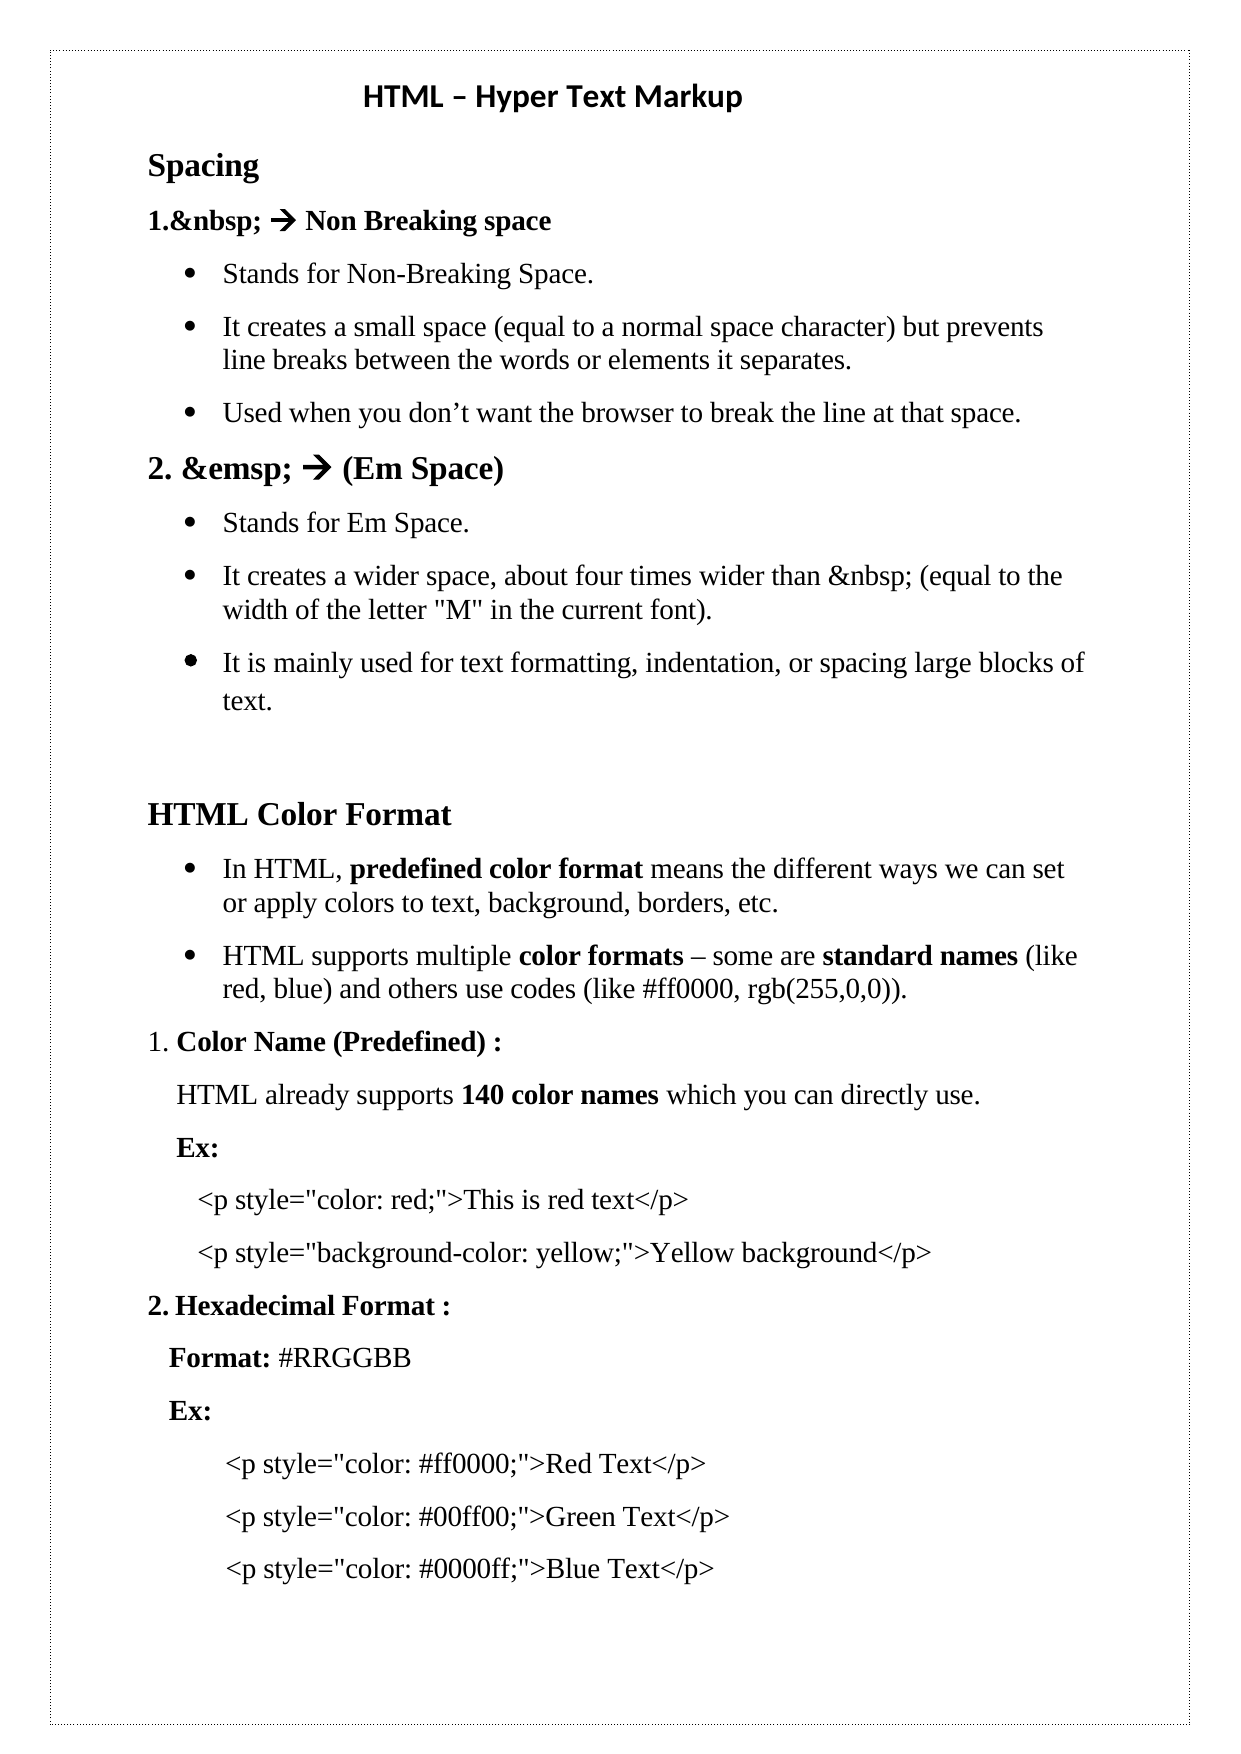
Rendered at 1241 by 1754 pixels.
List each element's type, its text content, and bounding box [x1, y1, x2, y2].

text <p style="background-color: yellow;">Yellow background</p> [147, 1235, 1093, 1269]
list It creates a wider space, about four times wider than &nbsp; (equal to the width of the letter "M" in the current font). [185, 558, 1093, 626]
text 2. Hexadecimal Format : [147, 1288, 1093, 1321]
text HTML already supports 140 color names which you can directly use. [147, 1077, 1093, 1111]
list It creates a small space (equal to a normal space character) but prevents line breaks between the words or elements it separates. [185, 309, 1093, 376]
text <p style="color: #ff0000;">Red Text</p> [225, 1446, 1093, 1479]
text Format: #RRGGBB [147, 1341, 1093, 1374]
text 2. &emsp; (Em Space) [147, 448, 1093, 486]
list It is mainly used for text formatting, indentation, or spacing large blocks of text. [185, 645, 1093, 717]
text Spacing [147, 146, 1093, 184]
list Stands for Non-Breaking Space. [185, 256, 1093, 290]
list In HTML, predefined color format means the different ways we can set or apply colors to text, background, borders, etc. [185, 852, 1093, 919]
text <p style="color: #00ff00;">Green Text</p> [225, 1499, 1093, 1532]
text Ex: [147, 1130, 1093, 1163]
list HTML supports multiple color formats – some are standard names (like red, blue) and others use codes (like #ff0000, rgb(255,0,0)). [185, 938, 1093, 1005]
text 1.&nbsp; Non Breaking space [147, 203, 1093, 237]
text HTML Color Format [147, 794, 1093, 832]
text <p style="color: red;">This is red text</p> [147, 1182, 1093, 1216]
text 1. Color Name (Predefined) : [147, 1024, 1093, 1058]
list Stands for Em Space. [185, 506, 1093, 539]
text Ex: [147, 1393, 1093, 1427]
list Used when you don’t want the browser to break the line at that space. [185, 395, 1093, 429]
text <p style="color: #0000ff;">Blue Text</p> [147, 1551, 1093, 1585]
